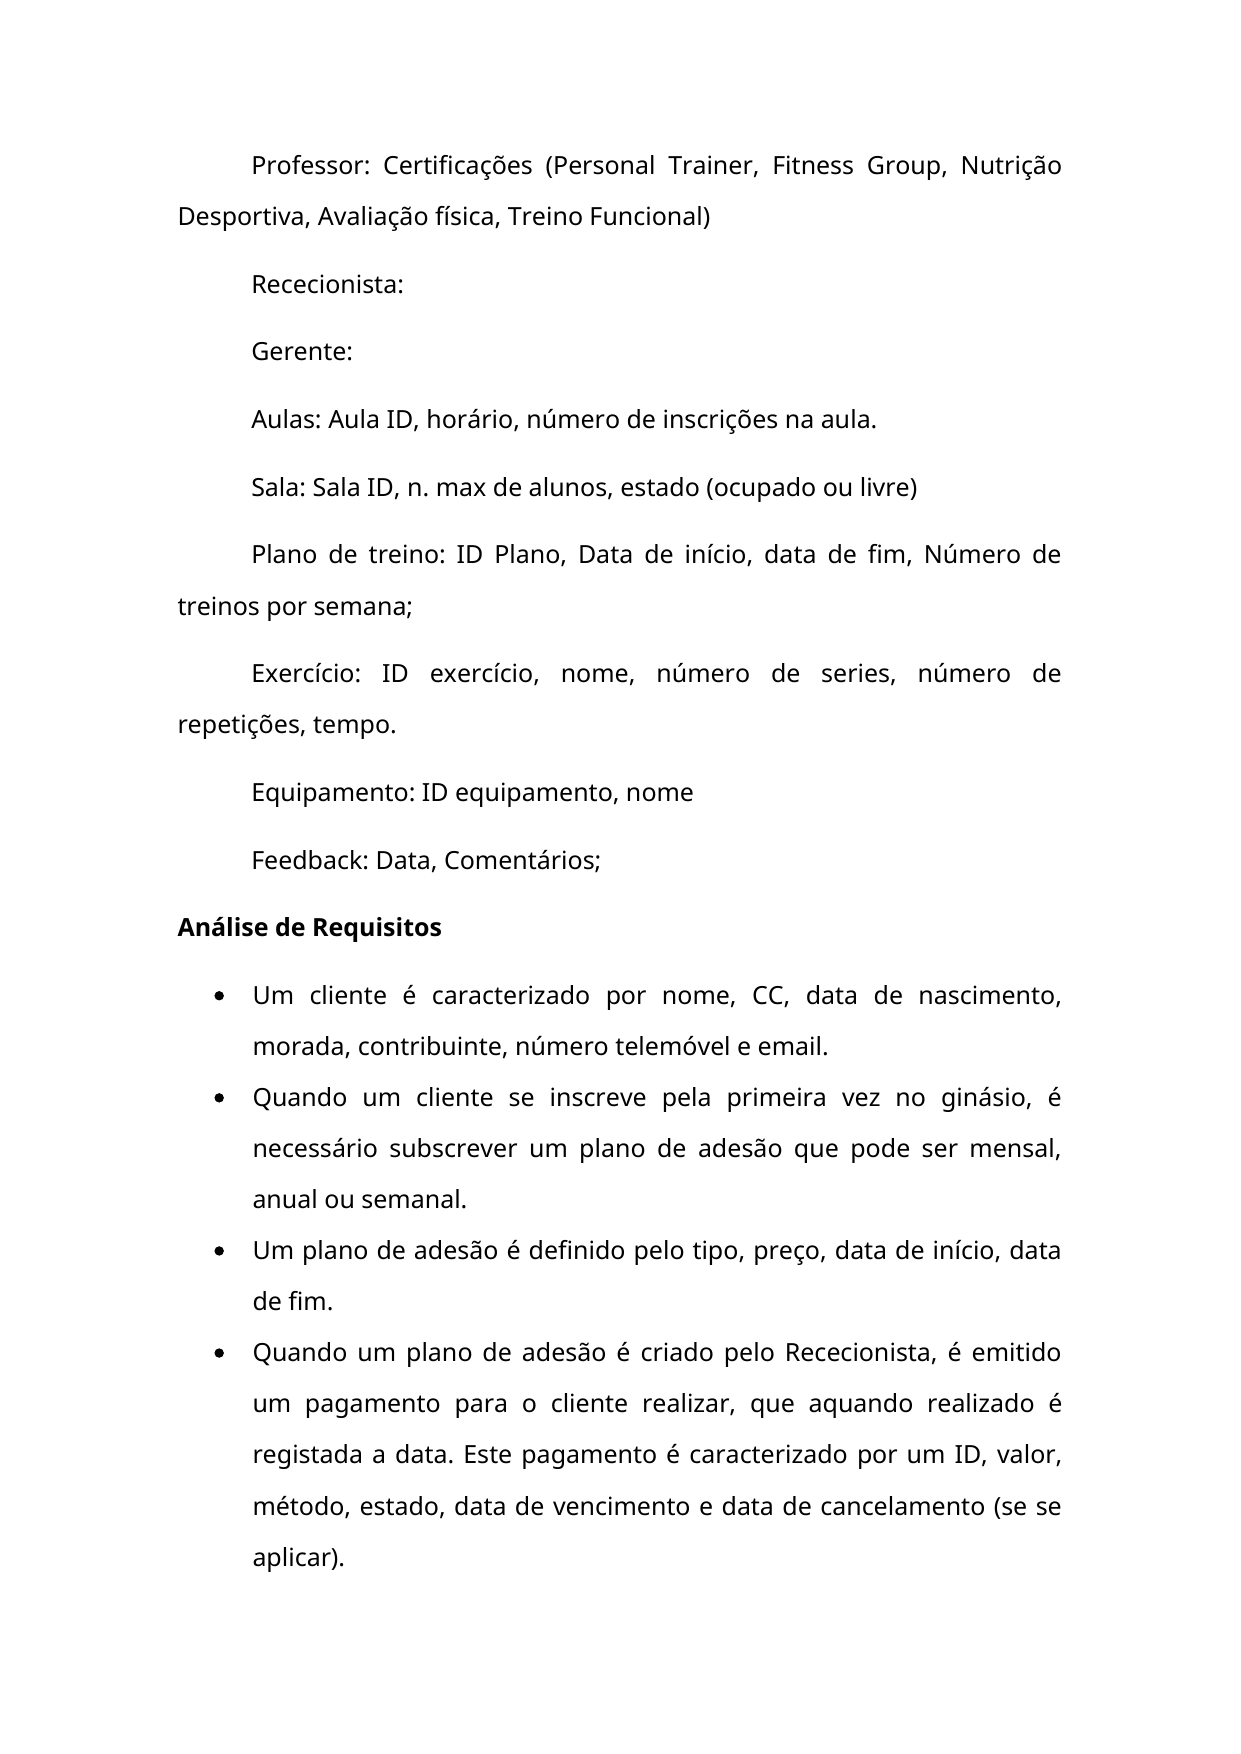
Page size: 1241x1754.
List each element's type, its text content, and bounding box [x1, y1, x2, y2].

text Sala: Sala ID, n. max de alunos, estado (ocupado ou livre) [177, 469, 1063, 503]
list Quando um plano de adesão é criado pelo Rececionista, é emitido um pagamento para o cliente realizar, que aquando realizado é registada a data. Este pagamento é caracterizado por um ID, valor, método, estado, data de vencimento e data de cancelamento (se se aplicar). [215, 1335, 1063, 1573]
text Gerente: [177, 334, 1063, 368]
text Exercício: ID exercício, nome, número de series, número de repetições, tempo. [177, 656, 1063, 741]
text Plano de treino: ID Plano, Data de início, data de fim, Número de treinos por semana; [177, 537, 1063, 622]
text Equipamento: ID equipamento, nome [177, 775, 1063, 809]
text Rececionista: [177, 266, 1063, 300]
list Um cliente é caracterizado por nome, CC, data de nascimento, morada, contribuinte, número telemóvel e email. [215, 978, 1063, 1063]
text Aulas: Aula ID, horário, número de inscrições na aula. [177, 402, 1063, 436]
text Análise de Requisitos [177, 910, 1063, 944]
text Feedback: Data, Comentários; [177, 842, 1063, 876]
list Um plano de adesão é definido pelo tipo, preço, data de início, data de fim. [215, 1233, 1063, 1318]
list Quando um cliente se inscreve pela primeira vez no ginásio, é necessário subscrever um plano de adesão que pode ser mensal, anual ou semanal. [215, 1080, 1063, 1216]
text Professor: Certificações (Personal Trainer, Fitness Group, Nutrição Desportiva, Avaliação física, Treino Funcional) [177, 148, 1063, 233]
